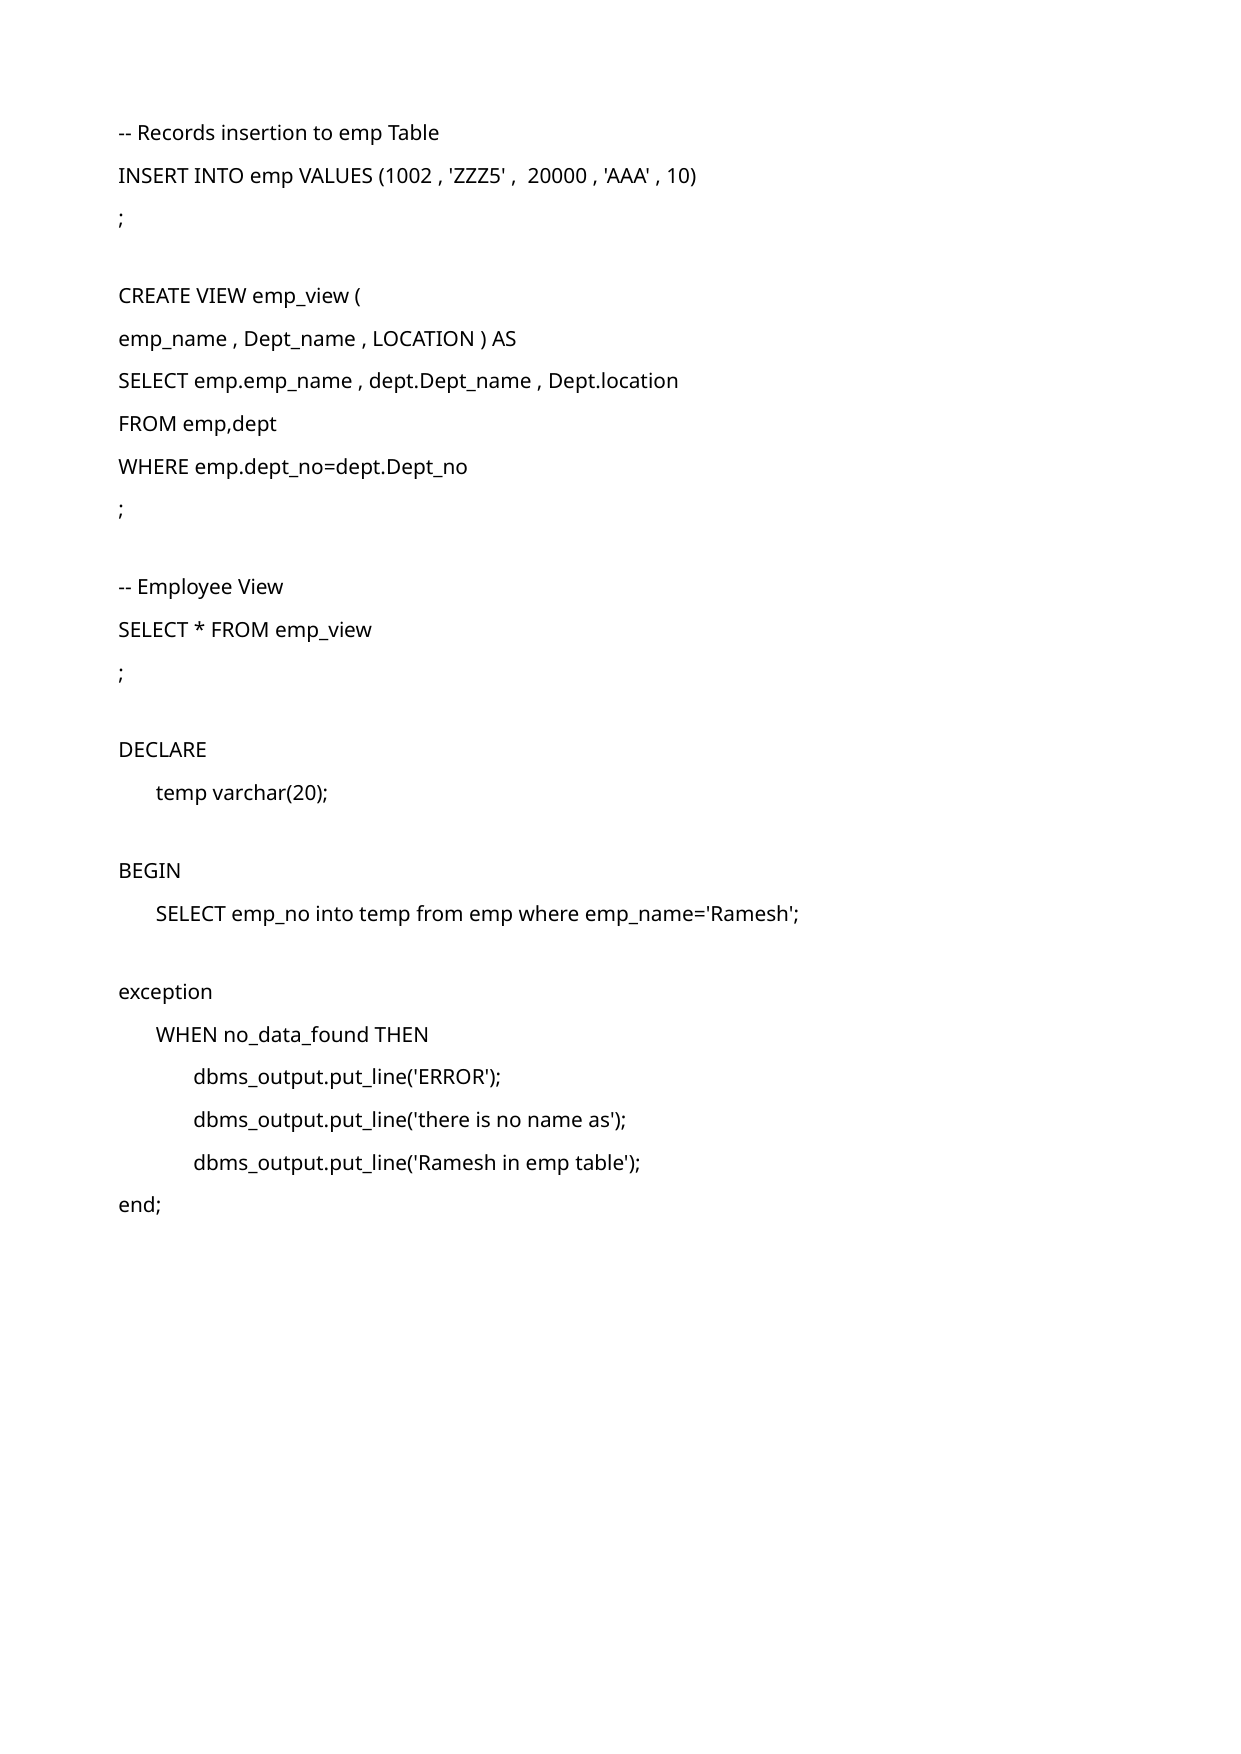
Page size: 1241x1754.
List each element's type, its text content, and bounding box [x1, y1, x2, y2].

text -- Records insertion to emp Table [118, 118, 1122, 147]
text DECLARE [118, 736, 1122, 764]
text CREATE VIEW emp_view ( [118, 281, 1122, 310]
text end; [118, 1191, 1122, 1219]
text WHEN no_data_found THEN [118, 1020, 1122, 1048]
text -- Employee View [118, 572, 1122, 601]
text temp varchar(20); [118, 778, 1122, 807]
text SELECT emp_no into temp from emp where emp_name='Ramesh'; [118, 899, 1122, 927]
text ; [118, 494, 1122, 523]
text exception [118, 977, 1122, 1006]
text dbms_output.put_line('ERROR'); [118, 1062, 1122, 1091]
text ; [118, 658, 1122, 686]
text INSERT INTO emp VALUES (1002 , 'ZZZ5' , 20000 , 'AAA' , 10) [118, 161, 1122, 189]
text emp_name , Dept_name , LOCATION ) AS [118, 324, 1122, 352]
text SELECT * FROM emp_view [118, 615, 1122, 643]
text dbms_output.put_line('Ramesh in emp table'); [118, 1148, 1122, 1176]
text dbms_output.put_line('there is no name as'); [118, 1105, 1122, 1133]
text ; [118, 203, 1122, 232]
text WHERE emp.dept_no=dept.Dept_no [118, 452, 1122, 480]
text SELECT emp.emp_name , dept.Dept_name , Dept.location [118, 367, 1122, 395]
text FROM emp,dept [118, 409, 1122, 438]
text BEGIN [118, 856, 1122, 885]
